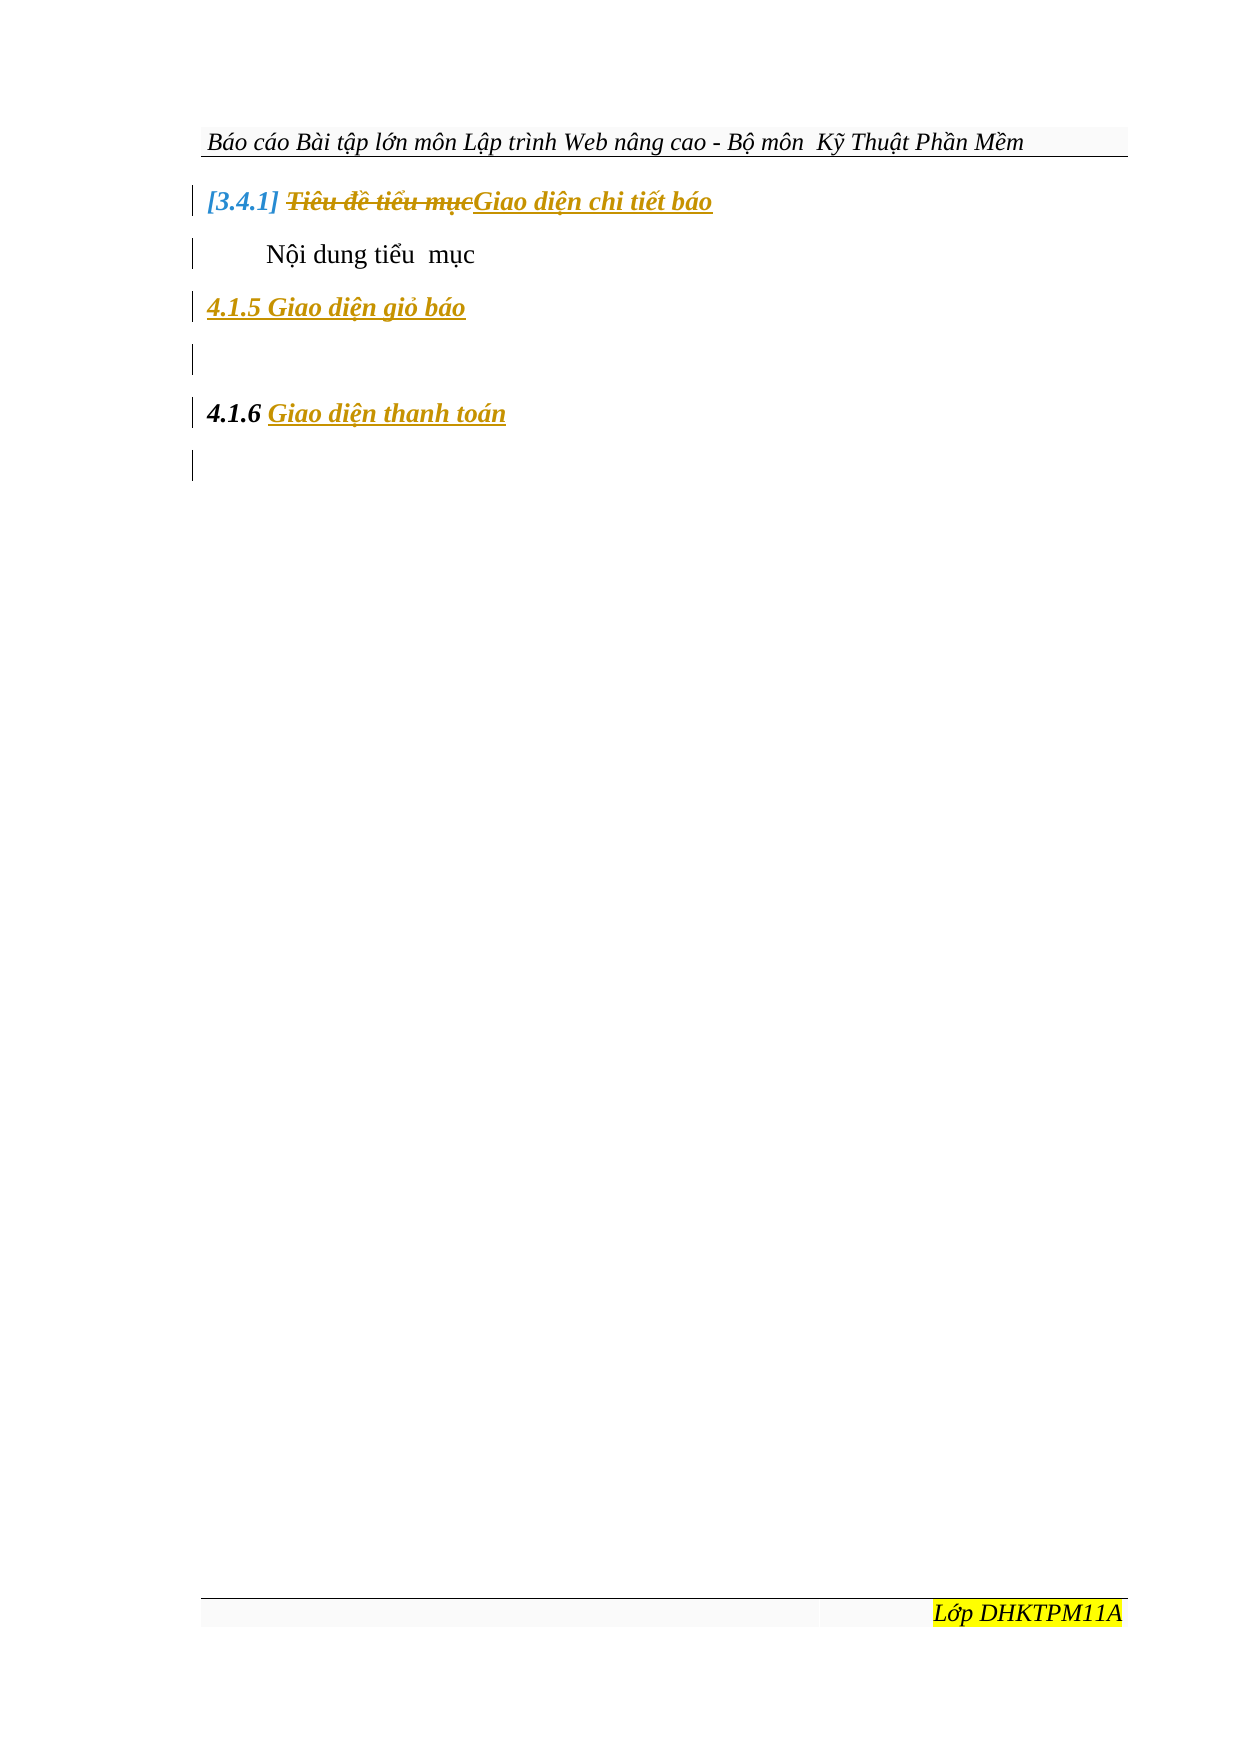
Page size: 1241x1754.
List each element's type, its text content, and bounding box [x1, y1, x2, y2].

text Nội dung tiểu mục [207, 238, 1122, 269]
